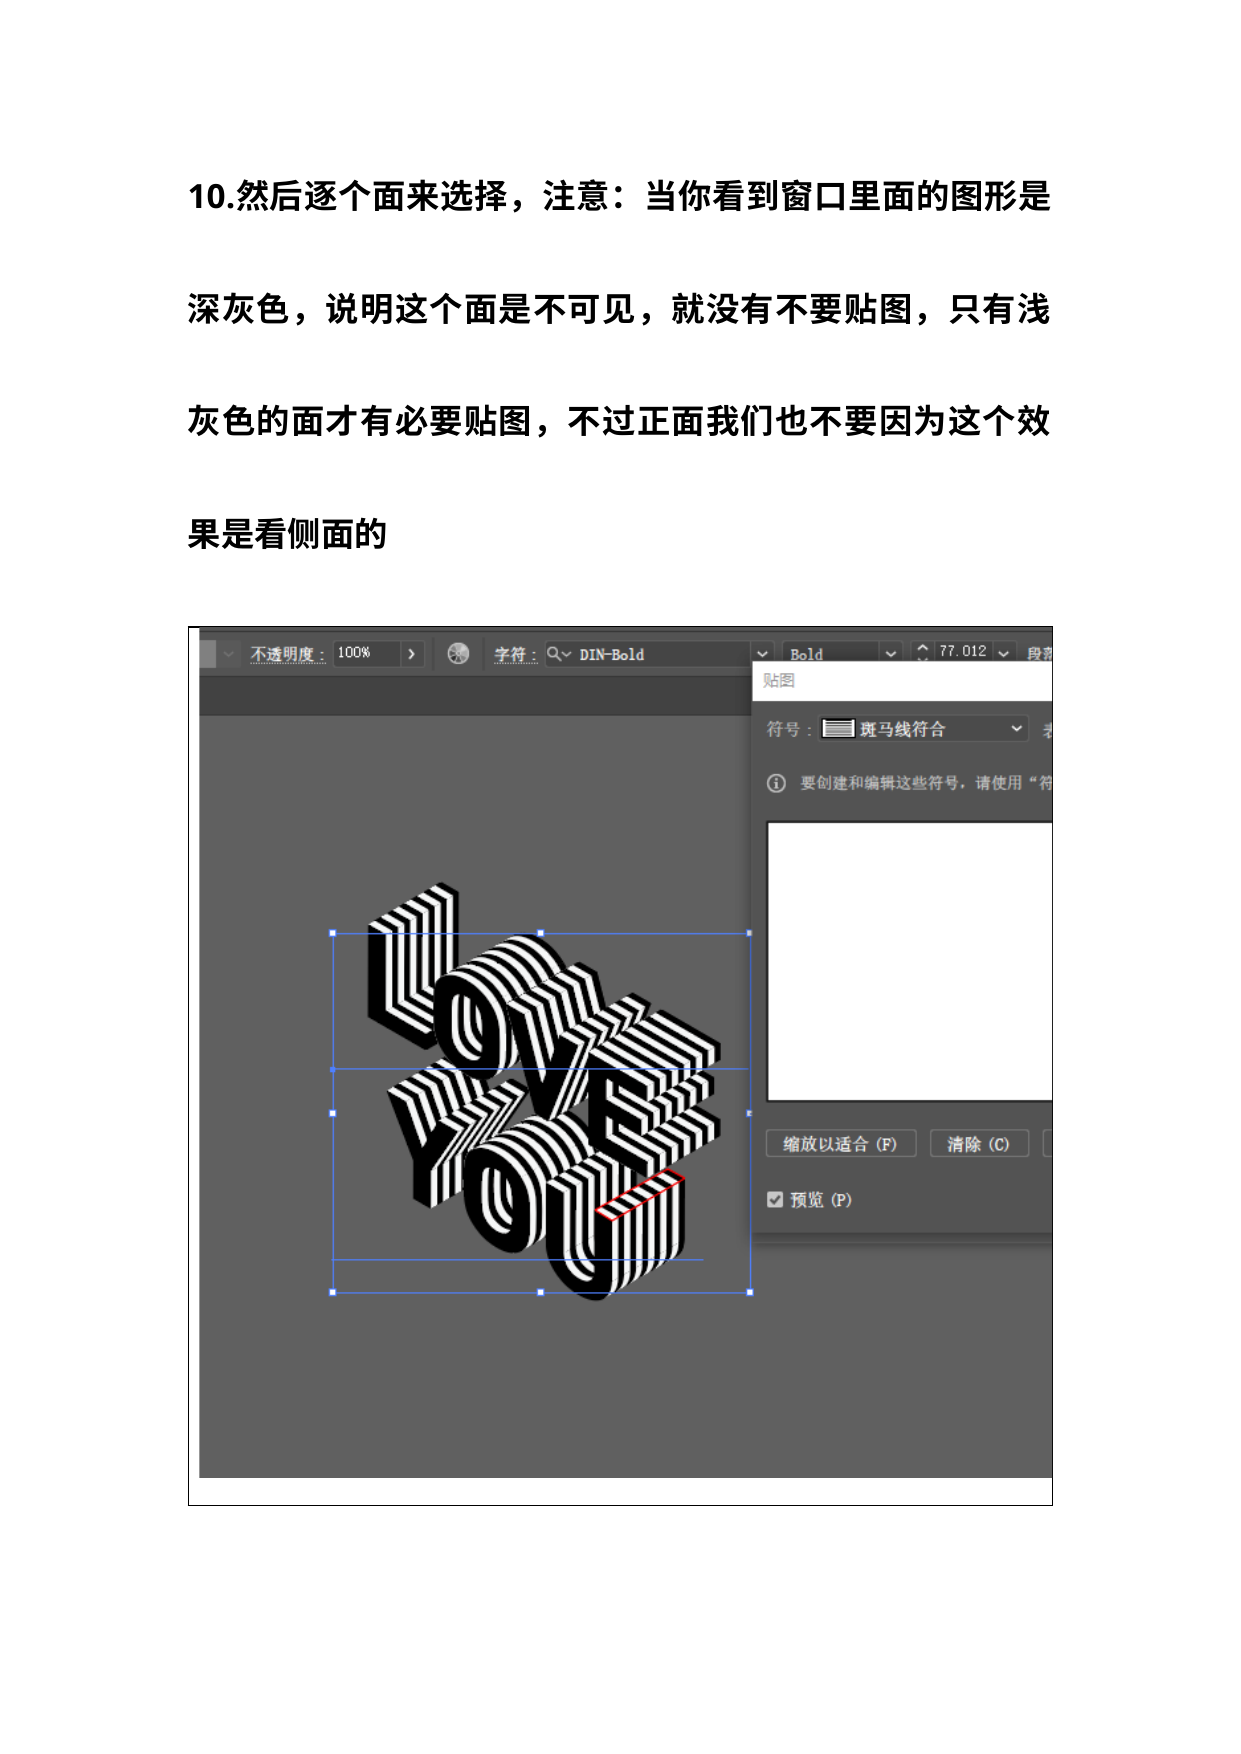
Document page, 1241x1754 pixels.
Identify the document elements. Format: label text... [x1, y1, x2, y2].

picture [199, 627, 1053, 1478]
subtitle 10.然后逐个面来选择，注意：当你看到窗口里面的图形是深灰色，说明这个面是不可见，就没有不要贴图，只有浅灰色的面才有必要贴图，不过正面我们也不要因为这个效果是看侧面的 [187, 162, 1053, 564]
table_header [189, 628, 1052, 1505]
